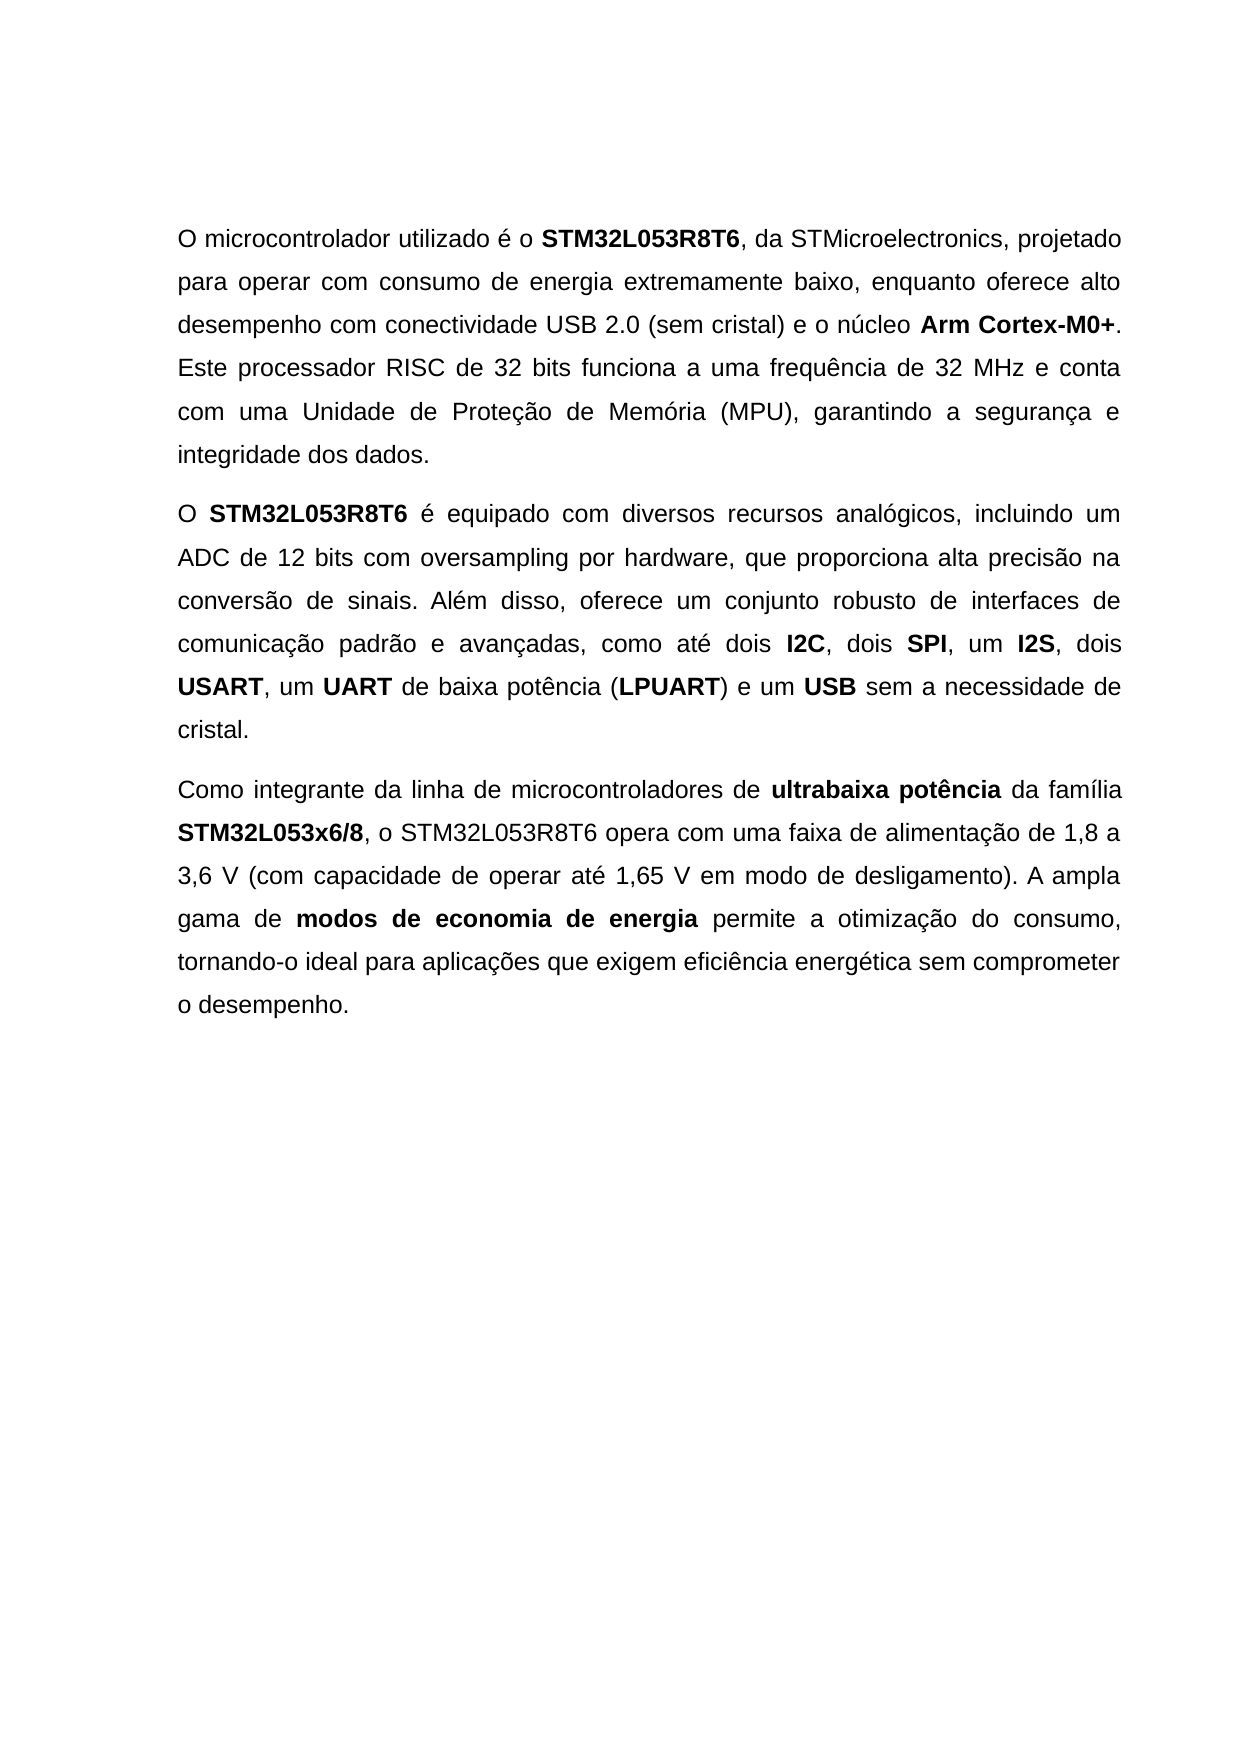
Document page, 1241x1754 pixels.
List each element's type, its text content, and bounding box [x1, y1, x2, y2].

text Como integrante da linha de microcontroladores de ultrabaixa potência da família STM32L053x6/8, o STM32L053R8T6 opera com uma faixa de alimentação de 1,8 a 3,6 V (com capacidade de operar até 1,65 V em modo de desligamento). A ampla gama de modos de economia de energia permite a otimização do consumo, tornando-o ideal para aplicações que exigem eficiência energética sem comprometer o desempenho. [177, 775, 1122, 1019]
text O STM32L053R8T6 é equipado com diversos recursos analógicos, incluindo um ADC de 12 bits com oversampling por hardware, que proporciona alta precisão na conversão de sinais. Além disso, oferece um conjunto robusto de interfaces de comunicação padrão e avançadas, como até dois I2C, dois SPI, um I2S, dois USART, um UART de baixa potência (LPUART) e um USB sem a necessidade de cristal. [177, 499, 1122, 744]
text O microcontrolador utilizado é o STM32L053R8T6, da STMicroelectronics, projetado para operar com consumo de energia extremamente baixo, enquanto oferece alto desempenho com conectividade USB 2.0 (sem cristal) e o núcleo Arm Cortex-M0+. Este processador RISC de 32 bits funciona a uma frequência de 32 MHz e conta com uma Unidade de Proteção de Memória (MPU), garantindo a segurança e integridade dos dados. [177, 224, 1122, 468]
